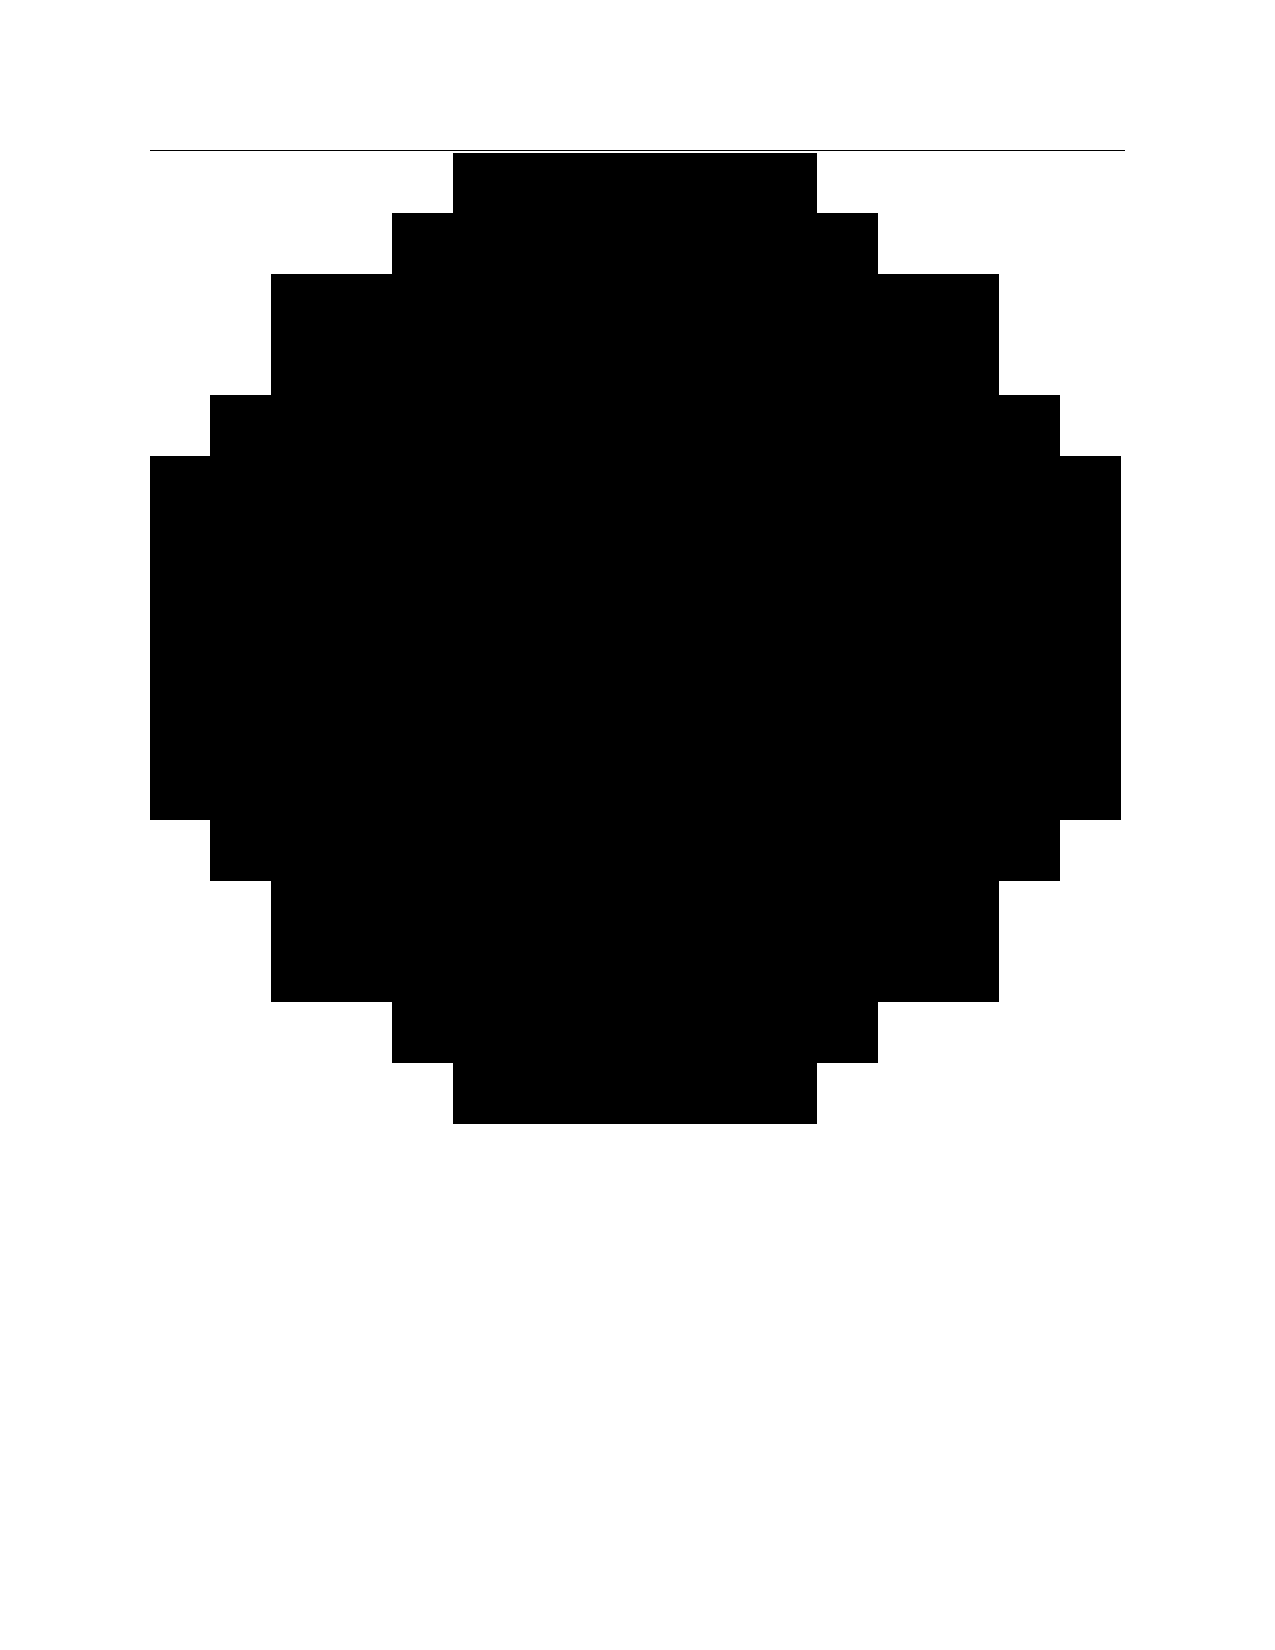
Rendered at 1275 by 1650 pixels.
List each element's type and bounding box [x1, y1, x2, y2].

picture [150, 153, 1121, 1124]
